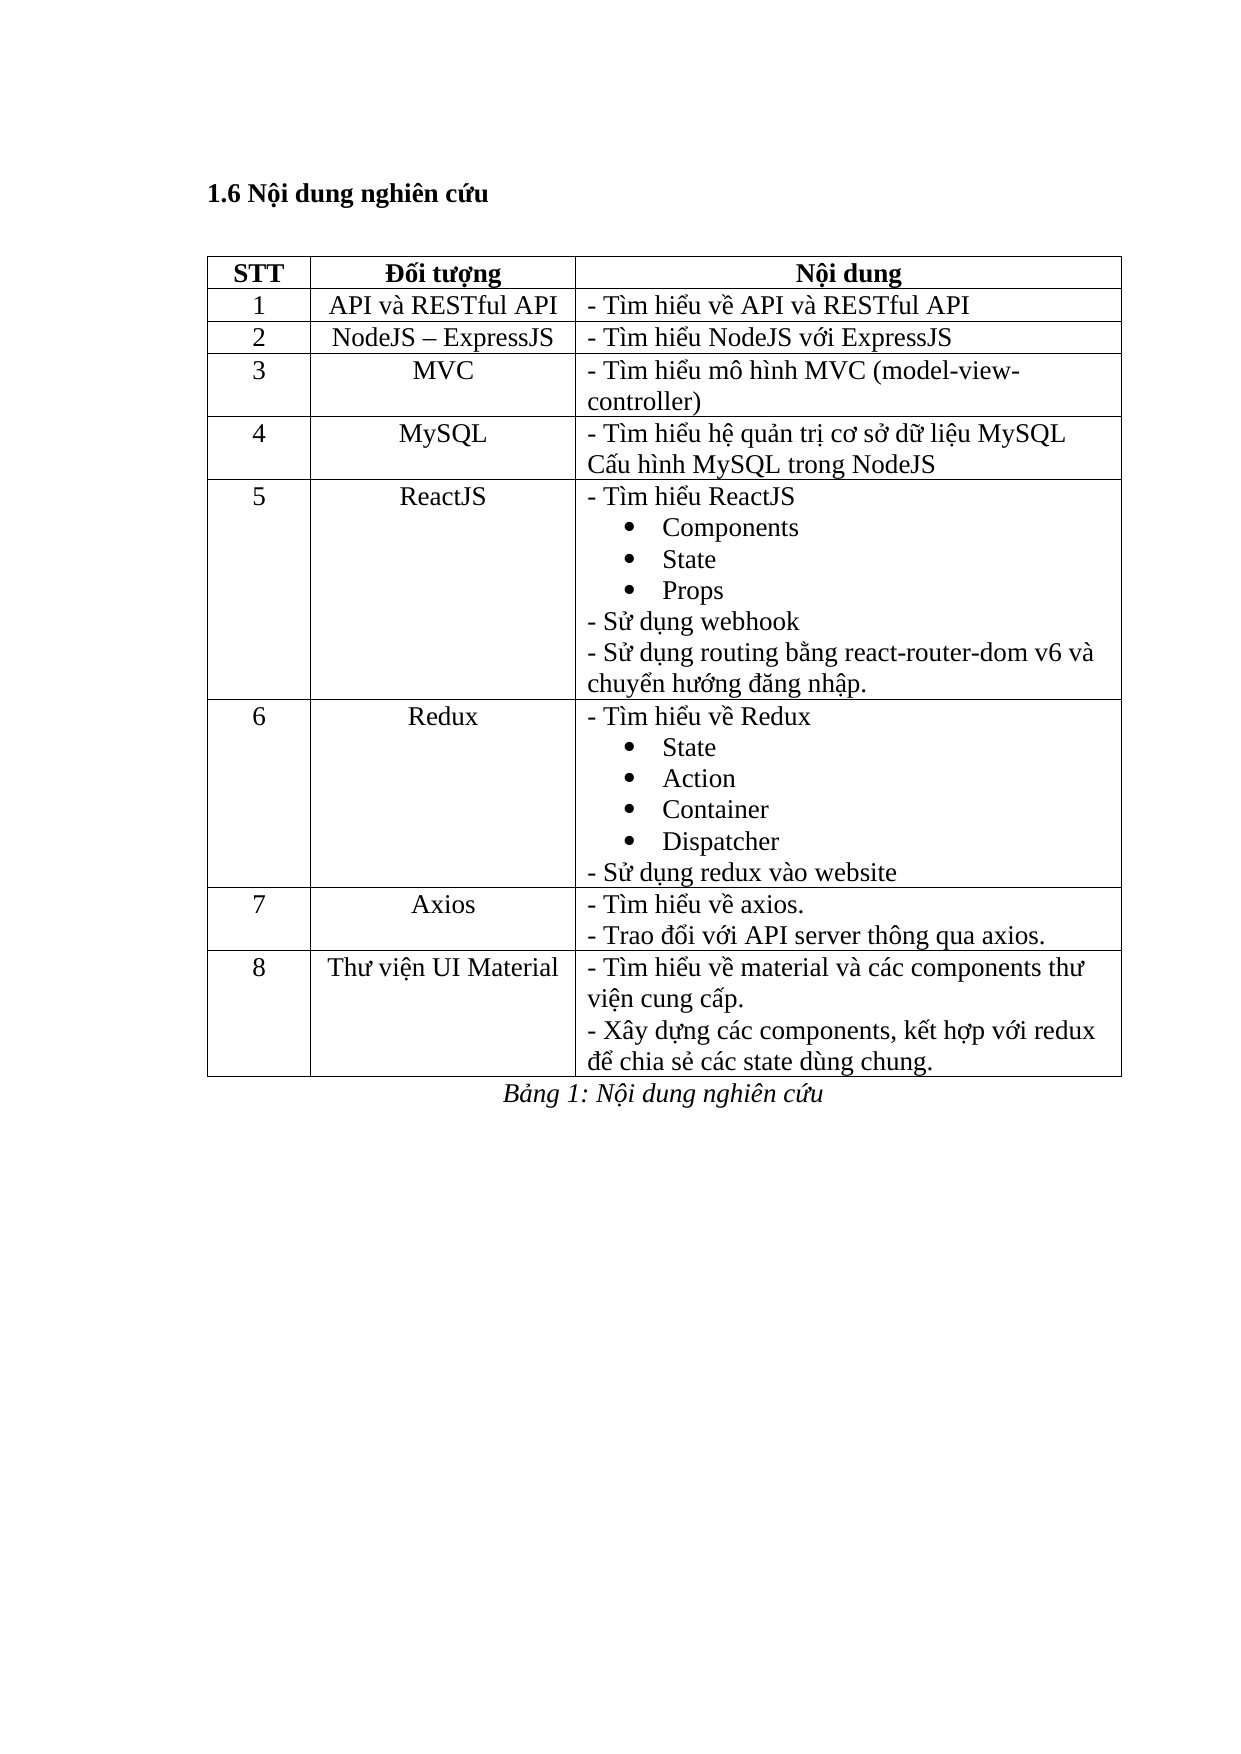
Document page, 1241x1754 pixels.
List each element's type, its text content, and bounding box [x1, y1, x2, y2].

table_header Nội dung [576, 257, 1121, 288]
table_cell MySQL [311, 417, 575, 479]
table_cell - Tìm hiểu ReactJS Components State Props - Sử dụng webhook - Sử dụng routing bằng react-router-dom v6 và chuyển hướng đăng nhập. [576, 480, 1121, 699]
table_cell - Tìm hiểu về Redux State Action Container Dispatcher - Sử dụng redux vào website [576, 700, 1121, 887]
table_cell Redux [311, 700, 575, 887]
table_cell API và RESTful API [311, 289, 575, 321]
table_cell - Tìm hiểu hệ quản trị cơ sở dữ liệu MySQL Cấu hình MySQL trong NodeJS [576, 417, 1121, 479]
table_cell ReactJS [311, 480, 575, 699]
table_cell - Tìm hiểu NodeJS với ExpressJS [576, 322, 1121, 353]
table_cell - Tìm hiểu về material và các components thư viện cung cấp. - Xây dựng các components, kết hợp với redux để chia sẻ các state dùng chung. [576, 951, 1121, 1076]
table_cell - Tìm hiểu về API và RESTful API [576, 289, 1121, 321]
table_cell 1 [208, 289, 310, 321]
table_cell Thư viện UI Material [311, 951, 575, 1076]
table_cell MVC [311, 354, 575, 416]
table_cell 6 [208, 700, 310, 887]
subtitle 1.6 Nội dung nghiên cứu [207, 177, 1122, 208]
table_cell - Tìm hiểu về axios. - Trao đổi với API server thông qua axios. [576, 888, 1121, 950]
table_cell 5 [208, 480, 310, 699]
text Bảng 1: Nội dung nghiên cứu [207, 1077, 1122, 1108]
table_cell 8 [208, 951, 310, 1076]
table_cell 3 [208, 354, 310, 416]
table_header STT [208, 257, 310, 288]
table_cell NodeJS – ExpressJS [311, 322, 575, 353]
table_header Đối tượng [311, 257, 575, 288]
table_cell 4 [208, 417, 310, 479]
table_cell 7 [208, 888, 310, 950]
table_cell - Tìm hiểu mô hình MVC (model-view-controller) [576, 354, 1121, 416]
table_cell 2 [208, 322, 310, 353]
table_cell Axios [311, 888, 575, 950]
